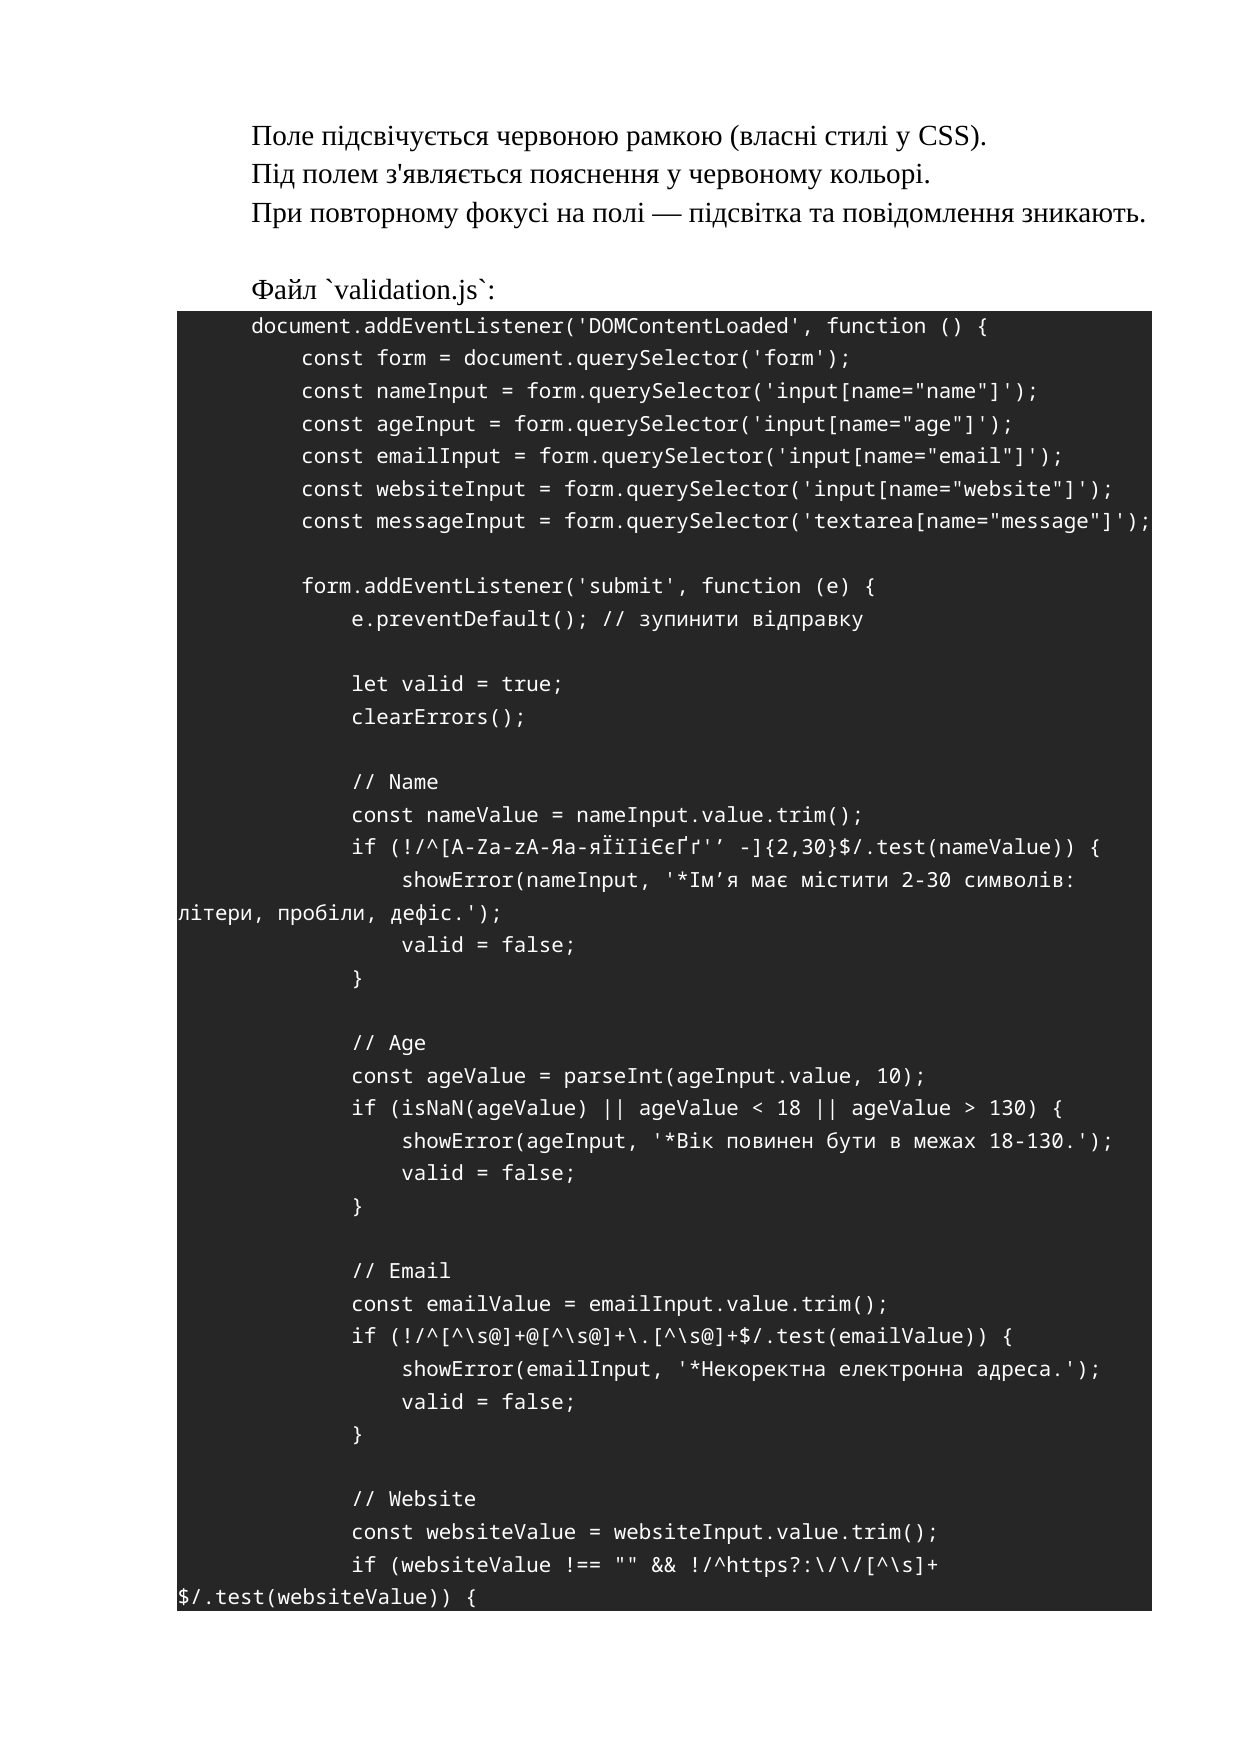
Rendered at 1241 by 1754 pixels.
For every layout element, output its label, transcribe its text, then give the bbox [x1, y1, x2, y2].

text const websiteValue = websiteInput.value.trim(); [177, 1517, 1152, 1546]
text // Email [177, 1256, 1152, 1285]
text if (!/^[^\s@]+@[^\s@]+\.[^\s@]+$/.test(emailValue)) { [177, 1322, 1152, 1350]
text // Age [177, 1028, 1152, 1057]
text // Name [177, 767, 1152, 796]
text const messageInput = form.querySelector('textarea[name="message"]'); [177, 506, 1152, 535]
text valid = false; [177, 1387, 1152, 1415]
text valid = false; [177, 930, 1152, 959]
text showError(emailInput, '*Некоректна електронна адреса.'); [177, 1354, 1152, 1383]
text let valid = true; [177, 669, 1152, 698]
text } [177, 1191, 1152, 1219]
text valid = false; [177, 1158, 1152, 1187]
text const nameInput = form.querySelector('input[name="name"]'); [177, 376, 1152, 404]
text const emailInput = form.querySelector('input[name="email"]'); [177, 441, 1152, 470]
text Файл `validation.js`: [177, 272, 1152, 306]
text // Website [177, 1484, 1152, 1513]
text document.addEventListener('DOMContentLoaded', function () { [177, 311, 1152, 339]
text Поле підсвічується червоною рамкою (власні стилі у CSS). [177, 118, 1152, 152]
text if (!/^[A-Za-zА-Яа-яЇїІіЄєҐґ'’ -]{2,30}$/.test(nameValue)) { [177, 832, 1152, 861]
text При повторному фокусі на полі — підсвітка та повідомлення зникають. [177, 195, 1152, 229]
text if (websiteValue !== "" && !/^https?:\/\/[^\s]+$/.test(websiteValue)) { [177, 1550, 1152, 1611]
text } [177, 1419, 1152, 1448]
text if (isNaN(ageValue) || ageValue < 18 || ageValue > 130) { [177, 1093, 1152, 1122]
text const ageInput = form.querySelector('input[name="age"]'); [177, 409, 1152, 437]
text form.addEventListener('submit', function (e) { [177, 572, 1152, 600]
text showError(nameInput, '*Ім’я має містити 2-30 символів: літери, пробіли, дефіс.'); [177, 865, 1152, 926]
text Під полем з'являється пояснення у червоному кольорі. [177, 157, 1152, 190]
text const form = document.querySelector('form'); [177, 343, 1152, 372]
text const nameValue = nameInput.value.trim(); [177, 800, 1152, 828]
text } [177, 963, 1152, 991]
text clearErrors(); [177, 702, 1152, 731]
text showError(ageInput, '*Вік повинен бути в межах 18-130.'); [177, 1126, 1152, 1154]
text const websiteInput = form.querySelector('input[name="website"]'); [177, 474, 1152, 502]
text const emailValue = emailInput.value.trim(); [177, 1289, 1152, 1317]
text const ageValue = parseInt(ageInput.value, 10); [177, 1061, 1152, 1089]
text e.preventDefault(); // зупинити відправку [177, 604, 1152, 633]
